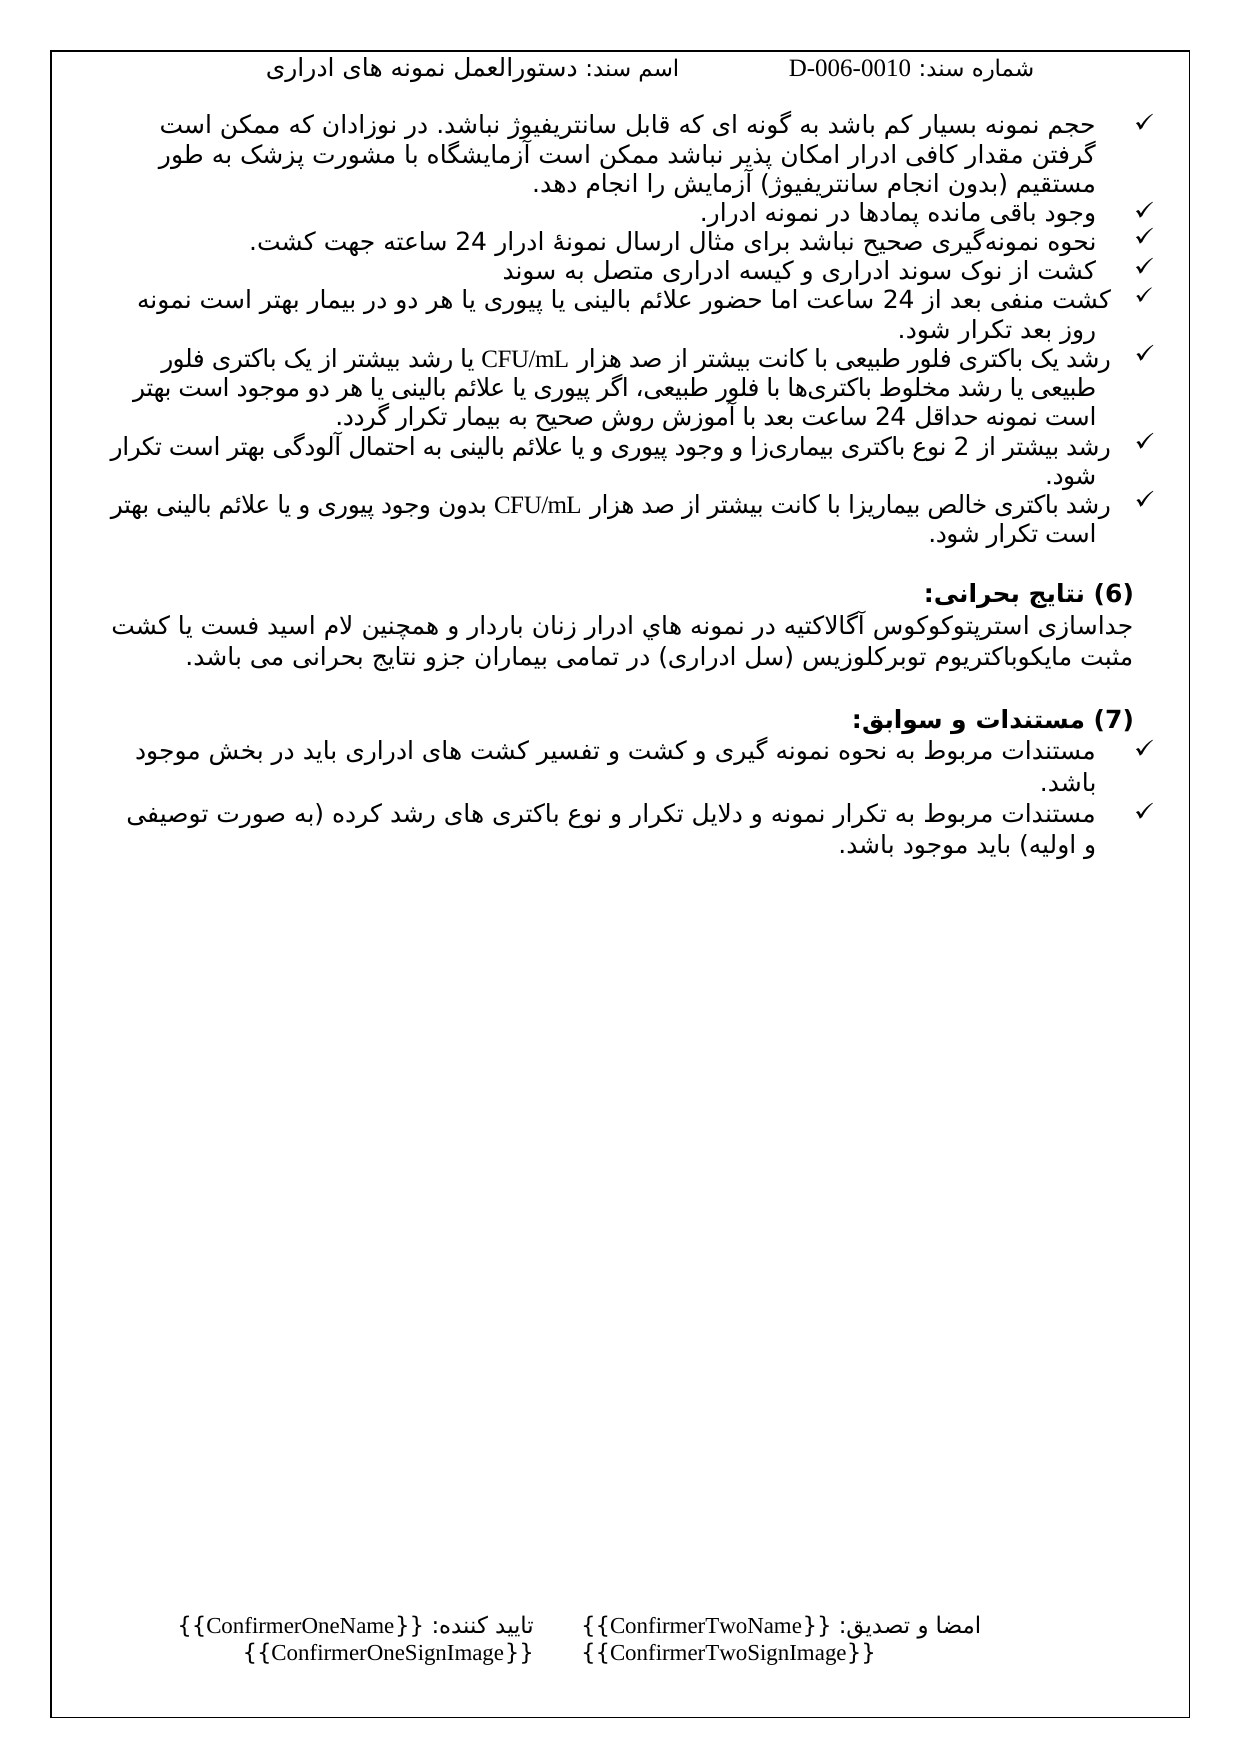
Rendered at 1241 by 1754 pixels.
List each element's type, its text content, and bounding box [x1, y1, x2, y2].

list رشد یک باکتری فلور طبیعی با کانت بیشتر از صد هزار CFU/mL یا رشد بیشتر از یک باکتری فلور طبیعی یا رشد مخلوط باکتری‌ها با فلور طبیعی، اگر پیوری یا علائم بالینی یا هر دو موجود است بهتر است نمونه حداقل 24 ساعت بعد با آموزش روش صحیح به بیمار تکرار گردد. [106, 344, 1134, 432]
text (6) نتایج بحرانی: [106, 579, 1134, 609]
text (7) مستندات و سوابق: [106, 705, 1134, 734]
list رشد باکتری خالص بیماریزا با کانت بیشتر از صد هزار CFU/mL بدون وجود پیوری و یا علائم بالینی بهتر است تکرار شود. [106, 490, 1134, 548]
list رشد بیشتر از 2 نوع باکتری بیماری‌زا و وجود پیوری و یا علائم بالینی به احتمال آلودگی بهتر است تکرار شود. [106, 432, 1134, 490]
list مستندات مربوط به نحوه نمونه گیری و کشت و تفسیر کشت های ادراری باید در بخش موجود باشد. [106, 736, 1134, 797]
text جداسازی استرپتوكوكوس آگالاكتيه در نمونه هاي ادرار زنان باردار و همچنین لام اسید فست یا کشت مثبت مایکوباکتریوم توبرکلوزیس (سل ادراری) در تمامی بیماران جزو نتایج بحرانی می باشد. [106, 611, 1134, 672]
list حجم نمونه بسیار کم باشد به گونه ای که قابل سانتریفیوژ نباشد. در نوزادان که ممکن است گرفتن مقدار کافی ادرار امکان پذیر نباشد ممکن است آزمایشگاه با مشورت پزشک به طور مستقیم (بدون انجام سانتریفیوژ) آزمایش را انجام دهد. [106, 111, 1134, 198]
list نحوه نمونه‌گیری صحیح نباشد برای مثال ارسال نمونۀ ادرار 24 ساعته جهت کشت. [106, 227, 1134, 257]
list کشت منفی بعد از 24 ساعت اما حضور علائم بالینی یا پیوری یا هر دو در بیمار بهتر است نمونه روز بعد تکرار شود. [106, 286, 1134, 344]
list وجود باقی مانده پمادها در نمونه ادرار. [106, 198, 1134, 227]
list کشت از نوک سوند ادراری و کیسه ادراری متصل به سوند [106, 257, 1134, 286]
list مستندات مربوط به تکرار نمونه و دلایل تکرار و نوع باکتری های رشد کرده (به صورت توصیفی و اولیه) باید موجود باشد. [106, 799, 1134, 860]
